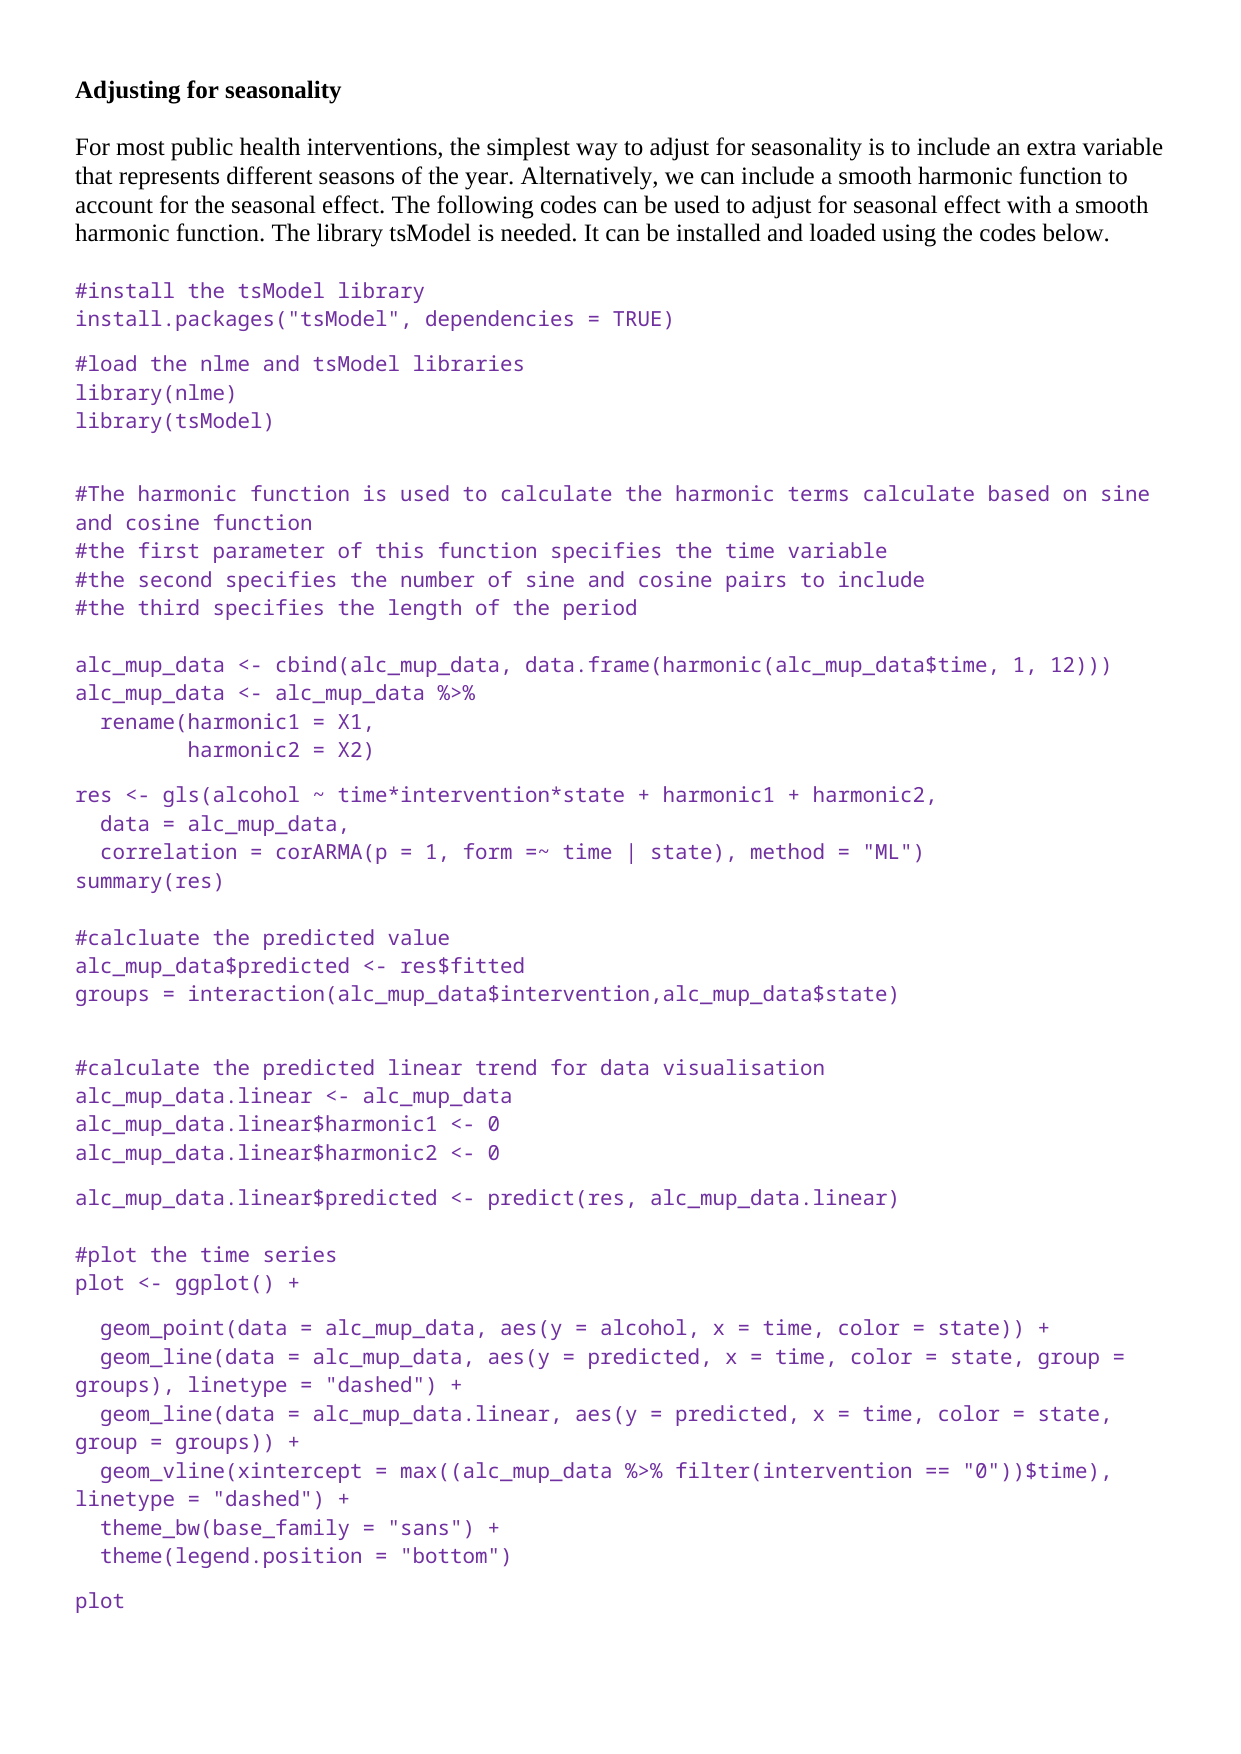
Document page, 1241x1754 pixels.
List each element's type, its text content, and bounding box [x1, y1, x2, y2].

text #load the nlme and tsModel libraries library(nlme) library(tsModel) [75, 349, 1165, 463]
text #calculate the predicted linear trend for data visualisation alc_mup_data.linear <- alc_mup_data alc_mup_data.linear$harmonic1 <- 0 alc_mup_data.linear$harmonic2 <- 0 [75, 1053, 1165, 1166]
text plot [75, 1586, 1165, 1614]
text geom_point(data = alc_mup_data, aes(y = alcohol, x = time, color = state)) + geom_line(data = alc_mup_data, aes(y = predicted, x = time, color = state, group = groups), linetype = "dashed") + geom_line(data = alc_mup_data.linear, aes(y = predicted, x = time, color = state, group = groups)) + geom_vline(xintercept = max((alc_mup_data %>% filter(intervention == "0"))$time), linetype = "dashed") + theme_bw(base_family = "sans") + theme(legend.position = "bottom") [75, 1313, 1165, 1569]
text alc_mup_data.linear$predicted <- predict(res, alc_mup_data.linear) #plot the time series plot <- ggplot() + [75, 1183, 1165, 1297]
text Adjusting for seasonality For most public health interventions, the simplest way to adjust for seasonality is to include an extra variable that represents different seasons of the year. Alternatively, we can include a smooth harmonic function to account for the seasonal effect. The following codes can be used to adjust for seasonal effect with a smooth harmonic function. The library tsModel is needed. It can be installed and loaded using the codes below. #install the tsModel library install.packages("tsModel", dependencies = TRUE) [75, 75, 1165, 333]
text #The harmonic function is used to calculate the harmonic terms calculate based on sine and cosine function #the first parameter of this function specifies the time variable #the second specifies the number of sine and cosine pairs to include #the third specifies the length of the period alc_mup_data <- cbind(alc_mup_data, data.frame(harmonic(alc_mup_data$time, 1, 12))) alc_mup_data <- alc_mup_data %>% rename(harmonic1 = X1, harmonic2 = X2) [75, 479, 1165, 764]
text res <- gls(alcohol ~ time*intervention*state + harmonic1 + harmonic2, data = alc_mup_data, correlation = corARMA(p = 1, form =~ time | state), method = "ML") summary(res) #calcluate the predicted value alc_mup_data$predicted <- res$fitted groups = interaction(alc_mup_data$intervention,alc_mup_data$state) [75, 781, 1165, 1036]
